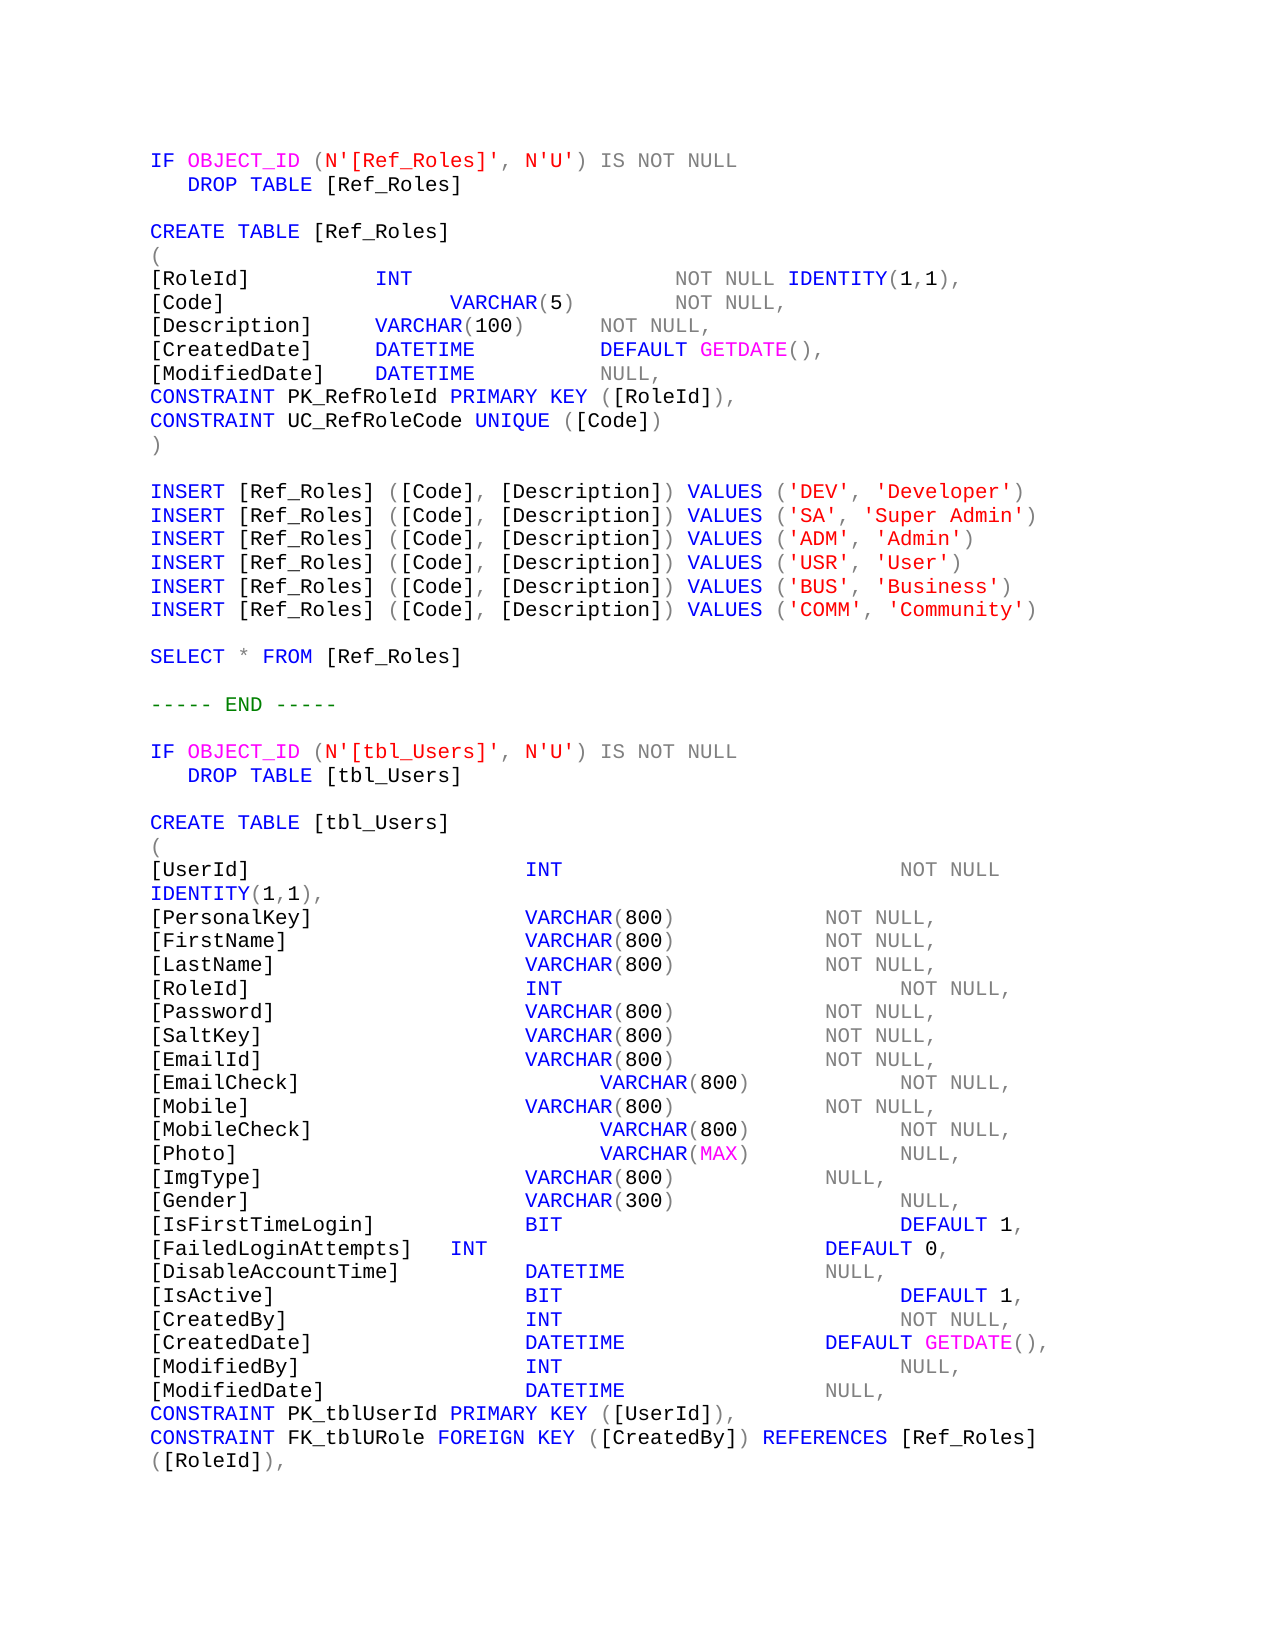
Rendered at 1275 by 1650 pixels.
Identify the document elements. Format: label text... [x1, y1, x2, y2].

text [SaltKey] VARCHAR(800) NOT NULL, [150, 1025, 1125, 1048]
text CONSTRAINT FK_tblURole FOREIGN KEY ([CreatedBy]) REFERENCES [Ref_Roles]([RoleId]), [150, 1427, 1125, 1474]
text [ModifiedDate] DATETIME NULL, [150, 363, 1125, 386]
text ( [150, 244, 1125, 268]
text [DisableAccountTime] DATETIME NULL, [150, 1261, 1125, 1285]
text IF OBJECT_ID (N'[tbl_Users]', N'U') IS NOT NULL [150, 741, 1125, 765]
text [Code] VARCHAR(5) NOT NULL, [150, 292, 1125, 316]
text CREATE TABLE [tbl_Users] [150, 812, 1125, 836]
text SELECT * FROM [Ref_Roles] [150, 647, 1125, 670]
text [ModifiedBy] INT NULL, [150, 1356, 1125, 1379]
text INSERT [Ref_Roles] ([Code], [Description]) VALUES ('DEV', 'Developer') [150, 481, 1125, 505]
text [EmailCheck] VARCHAR(800) NOT NULL, [150, 1072, 1125, 1096]
text ) [150, 434, 1125, 457]
text [RoleId] INT NOT NULL, [150, 978, 1125, 1001]
text ( [150, 836, 1125, 859]
text [ModifiedDate] DATETIME NULL, [150, 1379, 1125, 1403]
text DROP TABLE [tbl_Users] [150, 765, 1125, 788]
text CREATE TABLE [Ref_Roles] [150, 221, 1125, 244]
text CONSTRAINT PK_RefRoleId PRIMARY KEY ([RoleId]), [150, 386, 1125, 410]
text INSERT [Ref_Roles] ([Code], [Description]) VALUES ('ADM', 'Admin') [150, 528, 1125, 552]
text CONSTRAINT UC_RefRoleCode UNIQUE ([Code]) [150, 410, 1125, 434]
text [Mobile] VARCHAR(800) NOT NULL, [150, 1096, 1125, 1119]
text [IsActive] BIT DEFAULT 1, [150, 1285, 1125, 1309]
text [Password] VARCHAR(800) NOT NULL, [150, 1001, 1125, 1025]
text ----- END ----- [150, 694, 1125, 717]
text [FailedLoginAttempts] INT DEFAULT 0, [150, 1238, 1125, 1261]
text INSERT [Ref_Roles] ([Code], [Description]) VALUES ('USR', 'User') [150, 552, 1125, 576]
text [EmailId] VARCHAR(800) NOT NULL, [150, 1048, 1125, 1072]
text [ImgType] VARCHAR(800) NULL, [150, 1167, 1125, 1190]
text [CreatedDate] DATETIME DEFAULT GETDATE(), [150, 1332, 1125, 1356]
text [PersonalKey] VARCHAR(800) NOT NULL, [150, 907, 1125, 930]
text [UserId] INT NOT NULL IDENTITY(1,1), [150, 859, 1125, 907]
text [Description] VARCHAR(100) NOT NULL, [150, 316, 1125, 339]
text IF OBJECT_ID (N'[Ref_Roles]', N'U') IS NOT NULL [150, 150, 1125, 174]
text [Photo] VARCHAR(MAX) NULL, [150, 1143, 1125, 1167]
text INSERT [Ref_Roles] ([Code], [Description]) VALUES ('BUS', 'Business') [150, 576, 1125, 599]
text INSERT [Ref_Roles] ([Code], [Description]) VALUES ('COMM', 'Community') [150, 599, 1125, 623]
text [MobileCheck] VARCHAR(800) NOT NULL, [150, 1119, 1125, 1143]
text DROP TABLE [Ref_Roles] [150, 174, 1125, 197]
text [Gender] VARCHAR(300) NULL, [150, 1190, 1125, 1214]
text INSERT [Ref_Roles] ([Code], [Description]) VALUES ('SA', 'Super Admin') [150, 505, 1125, 528]
text CONSTRAINT PK_tblUserId PRIMARY KEY ([UserId]), [150, 1403, 1125, 1427]
text [IsFirstTimeLogin] BIT DEFAULT 1, [150, 1214, 1125, 1238]
text [CreatedDate] DATETIME DEFAULT GETDATE(), [150, 339, 1125, 363]
text [FirstName] VARCHAR(800) NOT NULL, [150, 930, 1125, 954]
text [RoleId] INT NOT NULL IDENTITY(1,1), [150, 268, 1125, 292]
text [LastName] VARCHAR(800) NOT NULL, [150, 954, 1125, 978]
text [CreatedBy] INT NOT NULL, [150, 1309, 1125, 1332]
